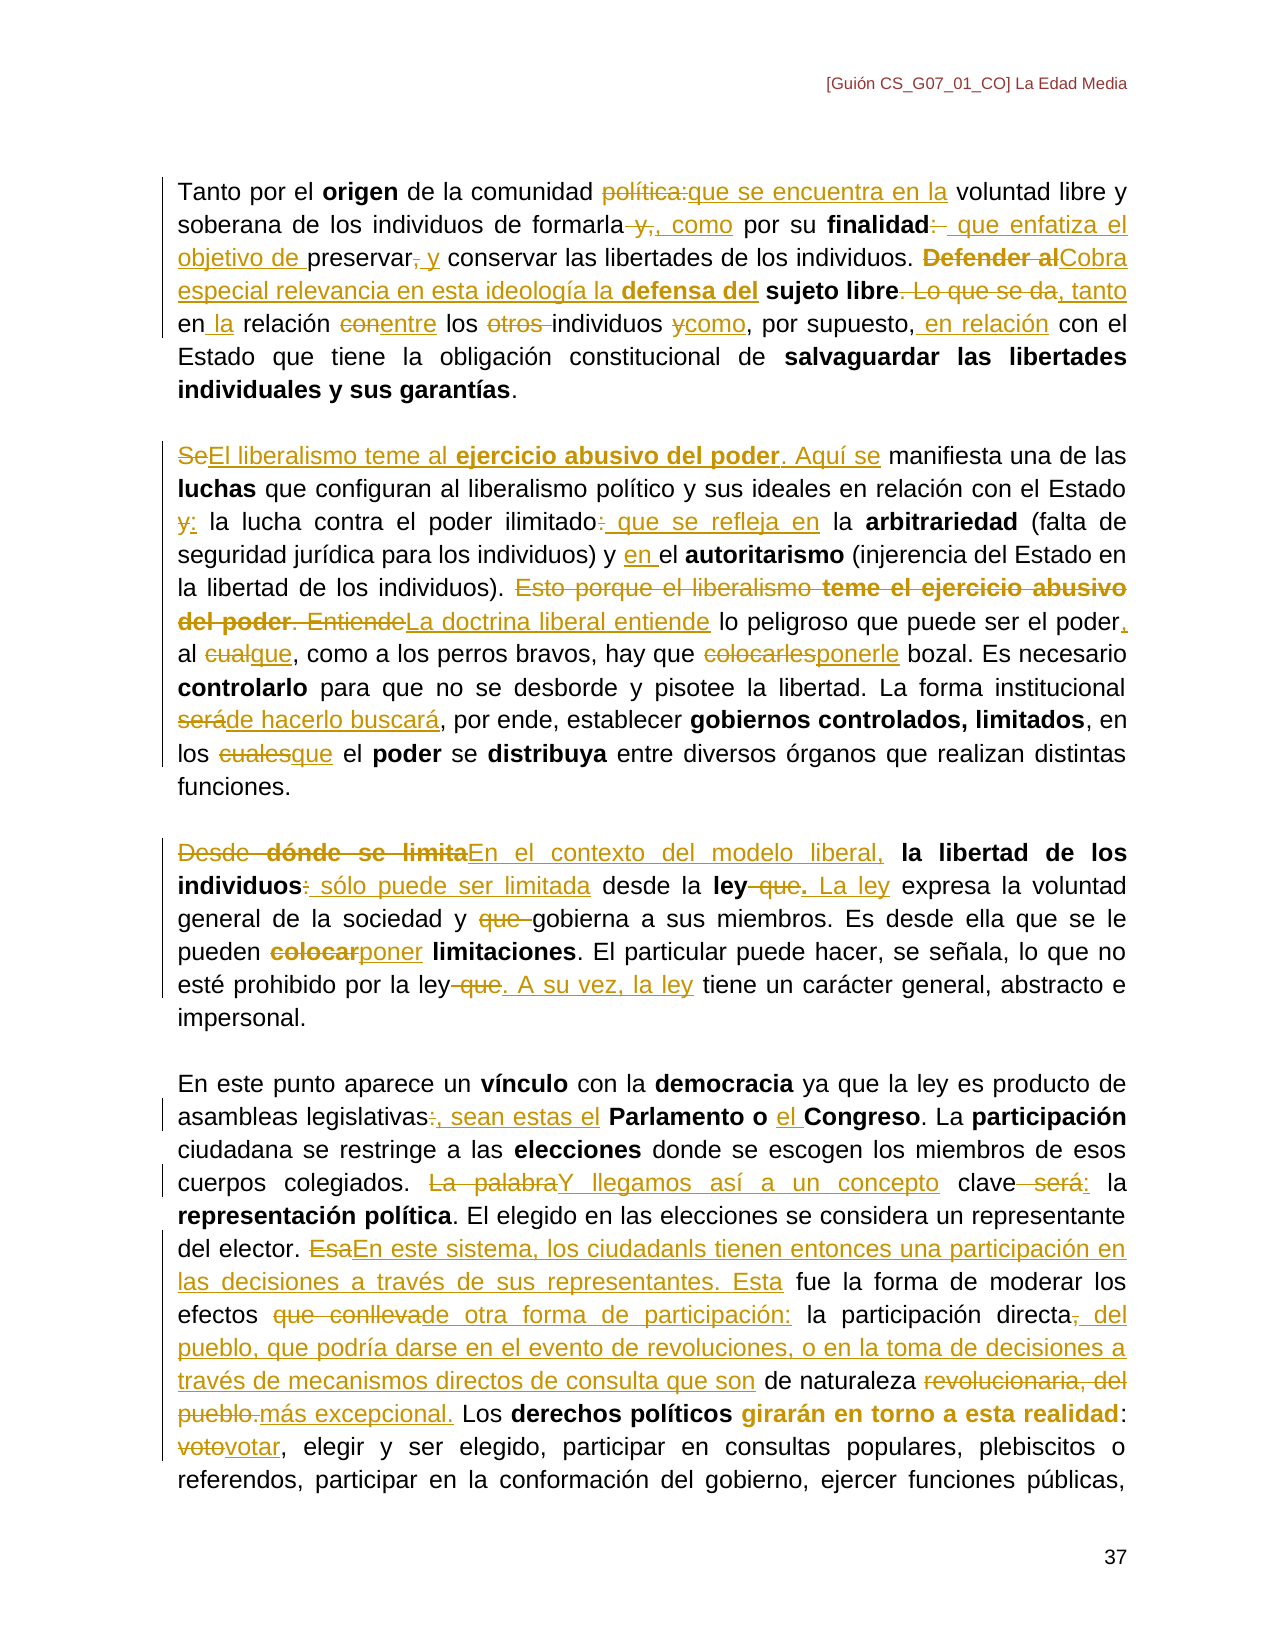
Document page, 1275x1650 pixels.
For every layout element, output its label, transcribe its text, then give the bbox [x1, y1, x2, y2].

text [177, 1359, 1127, 1494]
text manifiesta una de las luchas que configuran al liberalismo político y sus ideales en relación con el Estado la lucha contra el poder ilimitado la arbitrariedad (falta de seguridad jurídica para los individuos) y el autoritarismo (injerencia del Estado en la libertad de los individuos). lo peligroso que puede ser el poder al , como a los perros bravos, hay que bozal. Es necesario controlarlo para que no se desborde y pisotee la libertad. La forma institucional , por ende, establecer gobiernos controlados, limitados, en los el poder se distribuya entre diversos órganos que realizan distintas funciones. [177, 441, 1127, 800]
text Tanto por el origen de la comunidad voluntad libre y soberana de los individuos de formarla por su finalidadpreservar conservar las libertades de los individuos. sujeto libre en relación los individuos , por supuesto, con el Estado que tiene la obligación constitucional de salvaguardar las libertades individuales y sus garantías. [177, 177, 1127, 404]
text la libertad de los individuos desde la ley expresa la voluntad general de la sociedad y gobierna a sus miembros. Es desde ella que se le pueden limitaciones. El particular puede hacer, se señala, lo que no esté prohibido por la ley tiene un carácter general, abstracto e impersonal. [177, 838, 1127, 1031]
